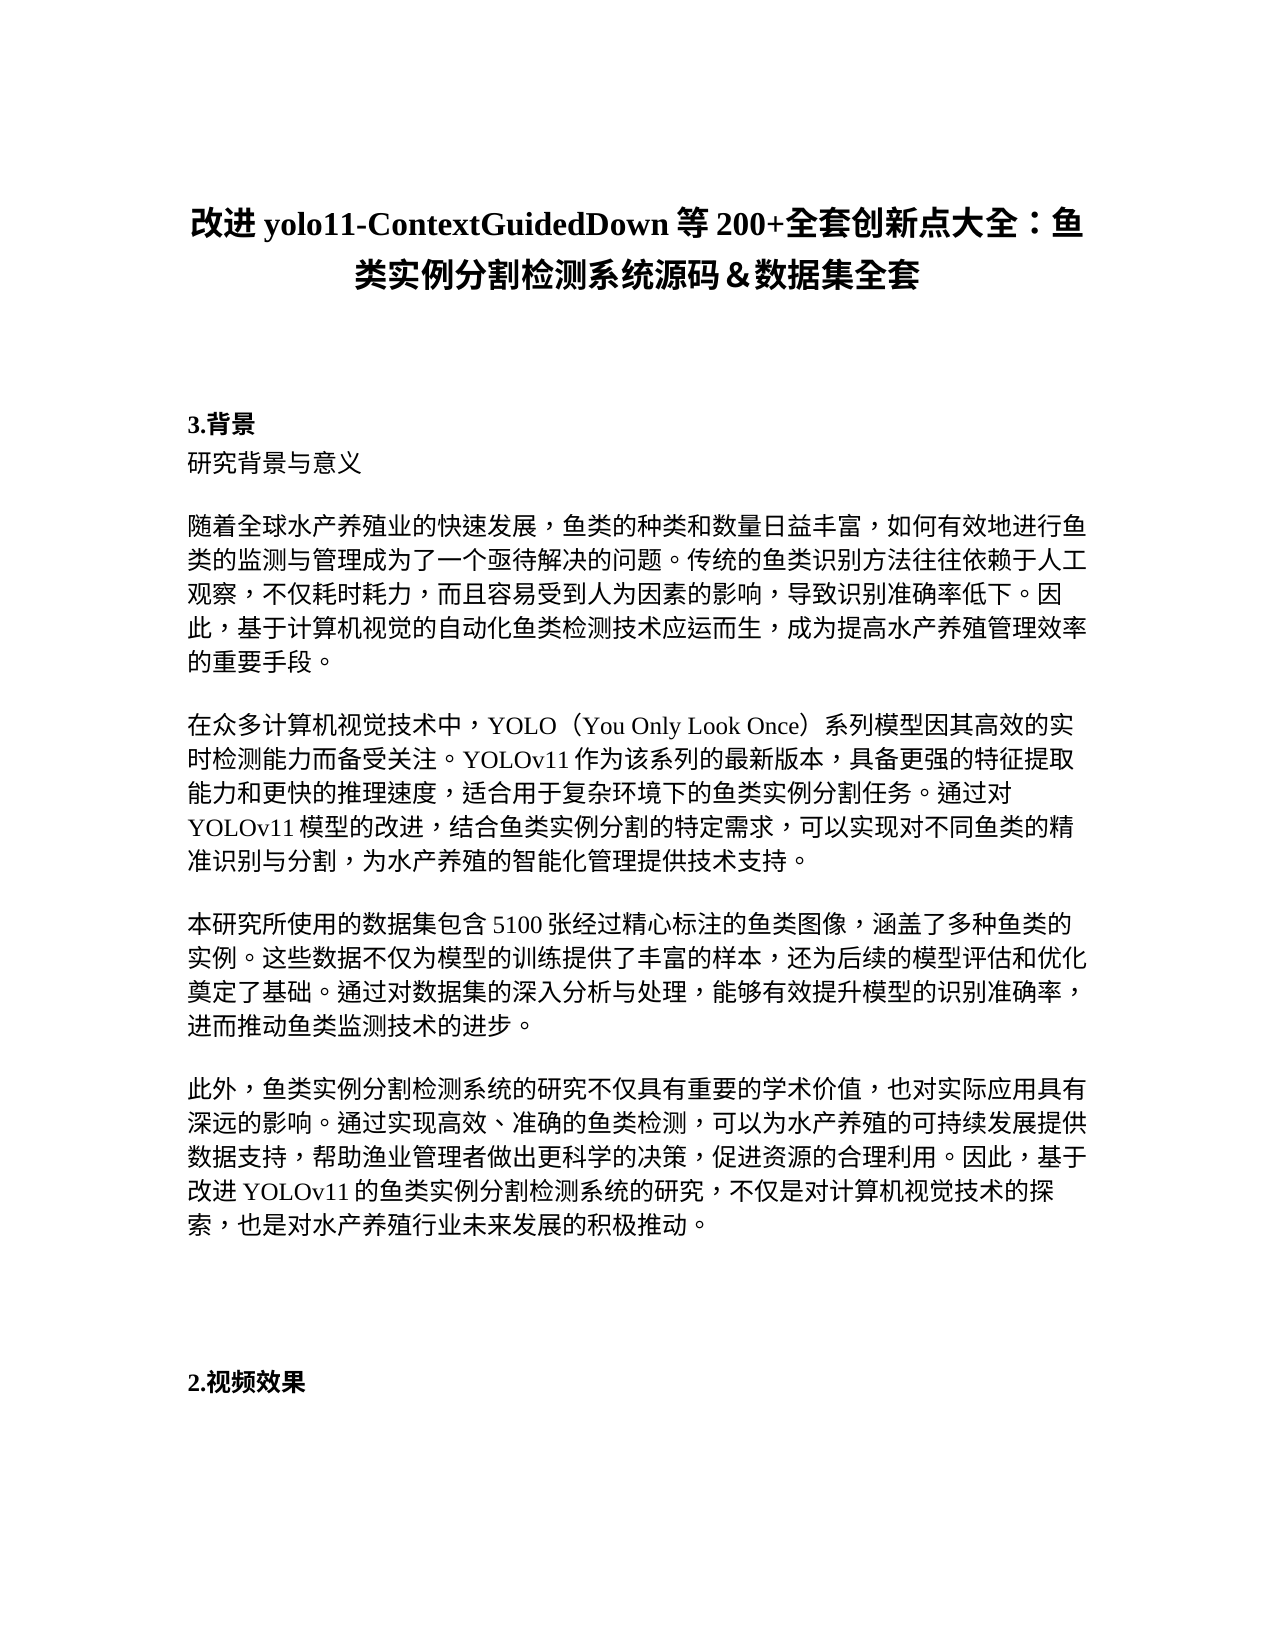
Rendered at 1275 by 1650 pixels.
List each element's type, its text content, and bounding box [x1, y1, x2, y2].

text 研究背景与意义 随着全球水产养殖业的快速发展，鱼类的种类和数量日益丰富，如何有效地进行鱼类的监测与管理成为了一个亟待解决的问题。传统的鱼类识别方法往往依赖于人工观察，不仅耗时耗力，而且容易受到人为因素的影响，导致识别准确率低下。因此，基于计算机视觉的自动化鱼类检测技术应运而生，成为提高水产养殖管理效率的重要手段。 在众多计算机视觉技术中，YOLO（You Only Look Once）系列模型因其高效的实时检测能力而备受关注。YOLOv11作为该系列的最新版本，具备更强的特征提取能力和更快的推理速度，适合用于复杂环境下的鱼类实例分割任务。通过对YOLOv11模型的改进，结合鱼类实例分割的特定需求，可以实现对不同鱼类的精准识别与分割，为水产养殖的智能化管理提供技术支持。 本研究所使用的数据集包含5100张经过精心标注的鱼类图像，涵盖了多种鱼类的实例。这些数据不仅为模型的训练提供了丰富的样本，还为后续的模型评估和优化奠定了基础。通过对数据集的深入分析与处理，能够有效提升模型的识别准确率，进而推动鱼类监测技术的进步。 此外，鱼类实例分割检测系统的研究不仅具有重要的学术价值，也对实际应用具有深远的影响。通过实现高效、准确的鱼类检测，可以为水产养殖的可持续发展提供数据支持，帮助渔业管理者做出更科学的决策，促进资源的合理利用。因此，基于改进YOLOv11的鱼类实例分割检测系统的研究，不仅是对计算机视觉技术的探索，也是对水产养殖行业未来发展的积极推动。 [187, 446, 1087, 1242]
subtitle 2.视频效果 [187, 1365, 1087, 1399]
subtitle 改进yolo11-ContextGuidedDown等200+全套创新点大全：鱼类实例分割检测系统源码＆数据集全套 [187, 200, 1087, 298]
subtitle 3.背景 [187, 406, 1087, 441]
